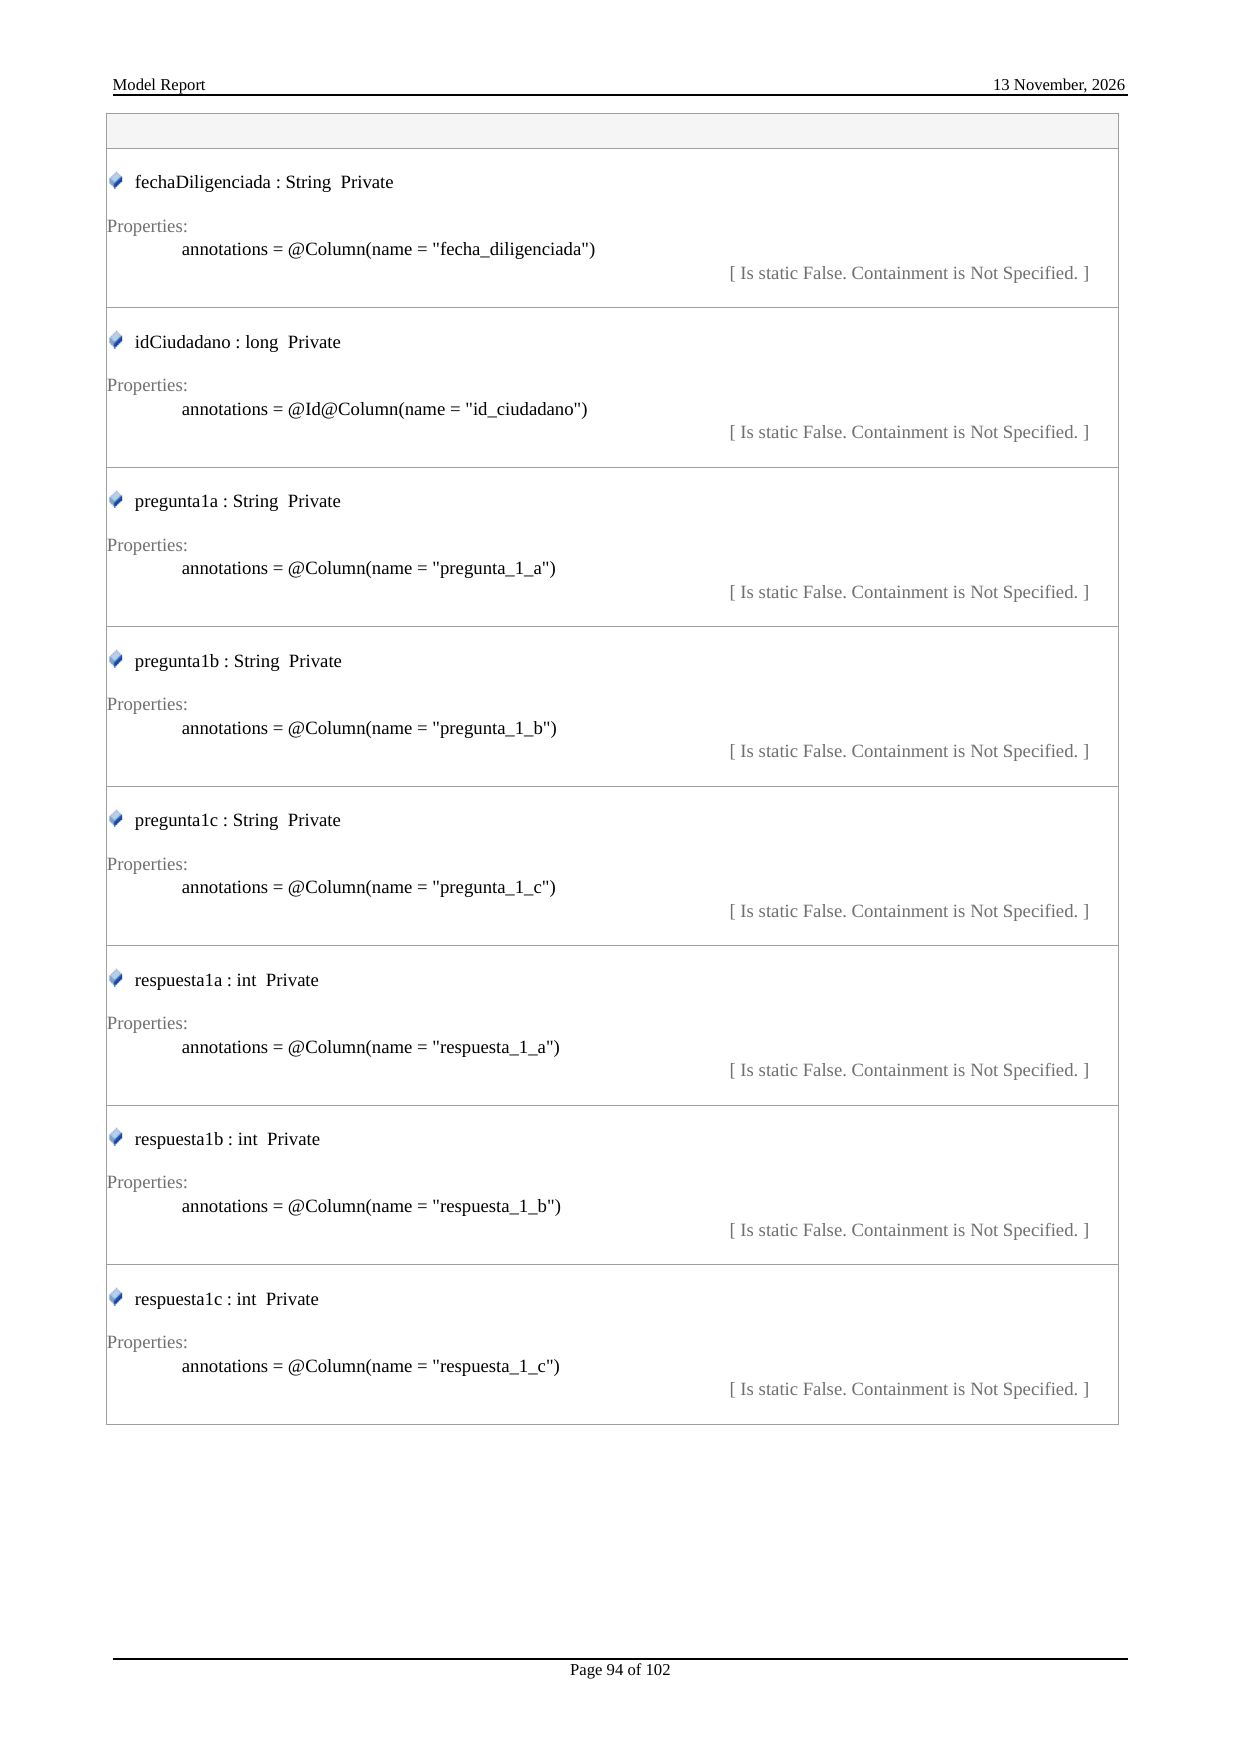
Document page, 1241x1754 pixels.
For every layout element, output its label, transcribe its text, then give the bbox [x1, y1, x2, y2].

picture [106, 808, 126, 827]
picture [106, 489, 126, 508]
table_cell idCiudadano : long Private Properties: annotations = @Id@Column(name = "id_ciudadano") [ Is static False. Containment is Not Specified. ] [107, 308, 1118, 467]
table_cell fechaDiligenciada : String Private Properties: annotations = @Column(name = "fecha_diligenciada") [ Is static False. Containment is Not Specified. ] [107, 149, 1118, 307]
table_cell pregunta1b : String Private Properties: annotations = @Column(name = "pregunta_1_b") [ Is static False. Containment is Not Specified. ] [107, 627, 1118, 786]
table_cell pregunta1c : String Private Properties: annotations = @Column(name = "pregunta_1_c") [ Is static False. Containment is Not Specified. ] [107, 787, 1118, 945]
table_cell respuesta1a : int Private Properties: annotations = @Column(name = "respuesta_1_a") [ Is static False. Containment is Not Specified. ] [107, 946, 1118, 1104]
picture [106, 1286, 126, 1306]
picture [106, 329, 126, 349]
table_cell pregunta1a : String Private Properties: annotations = @Column(name = "pregunta_1_a") [ Is static False. Containment is Not Specified. ] [107, 468, 1118, 626]
table_header ATTRIBUTES [107, 114, 1118, 148]
table_cell respuesta1c : int Private Properties: annotations = @Column(name = "respuesta_1_c") [ Is static False. Containment is Not Specified. ] [107, 1265, 1118, 1423]
picture [106, 967, 126, 987]
picture [106, 1127, 126, 1146]
table_cell respuesta1b : int Private Properties: annotations = @Column(name = "respuesta_1_b") [ Is static False. Containment is Not Specified. ] [107, 1106, 1118, 1264]
picture [106, 170, 126, 189]
picture [106, 648, 126, 668]
